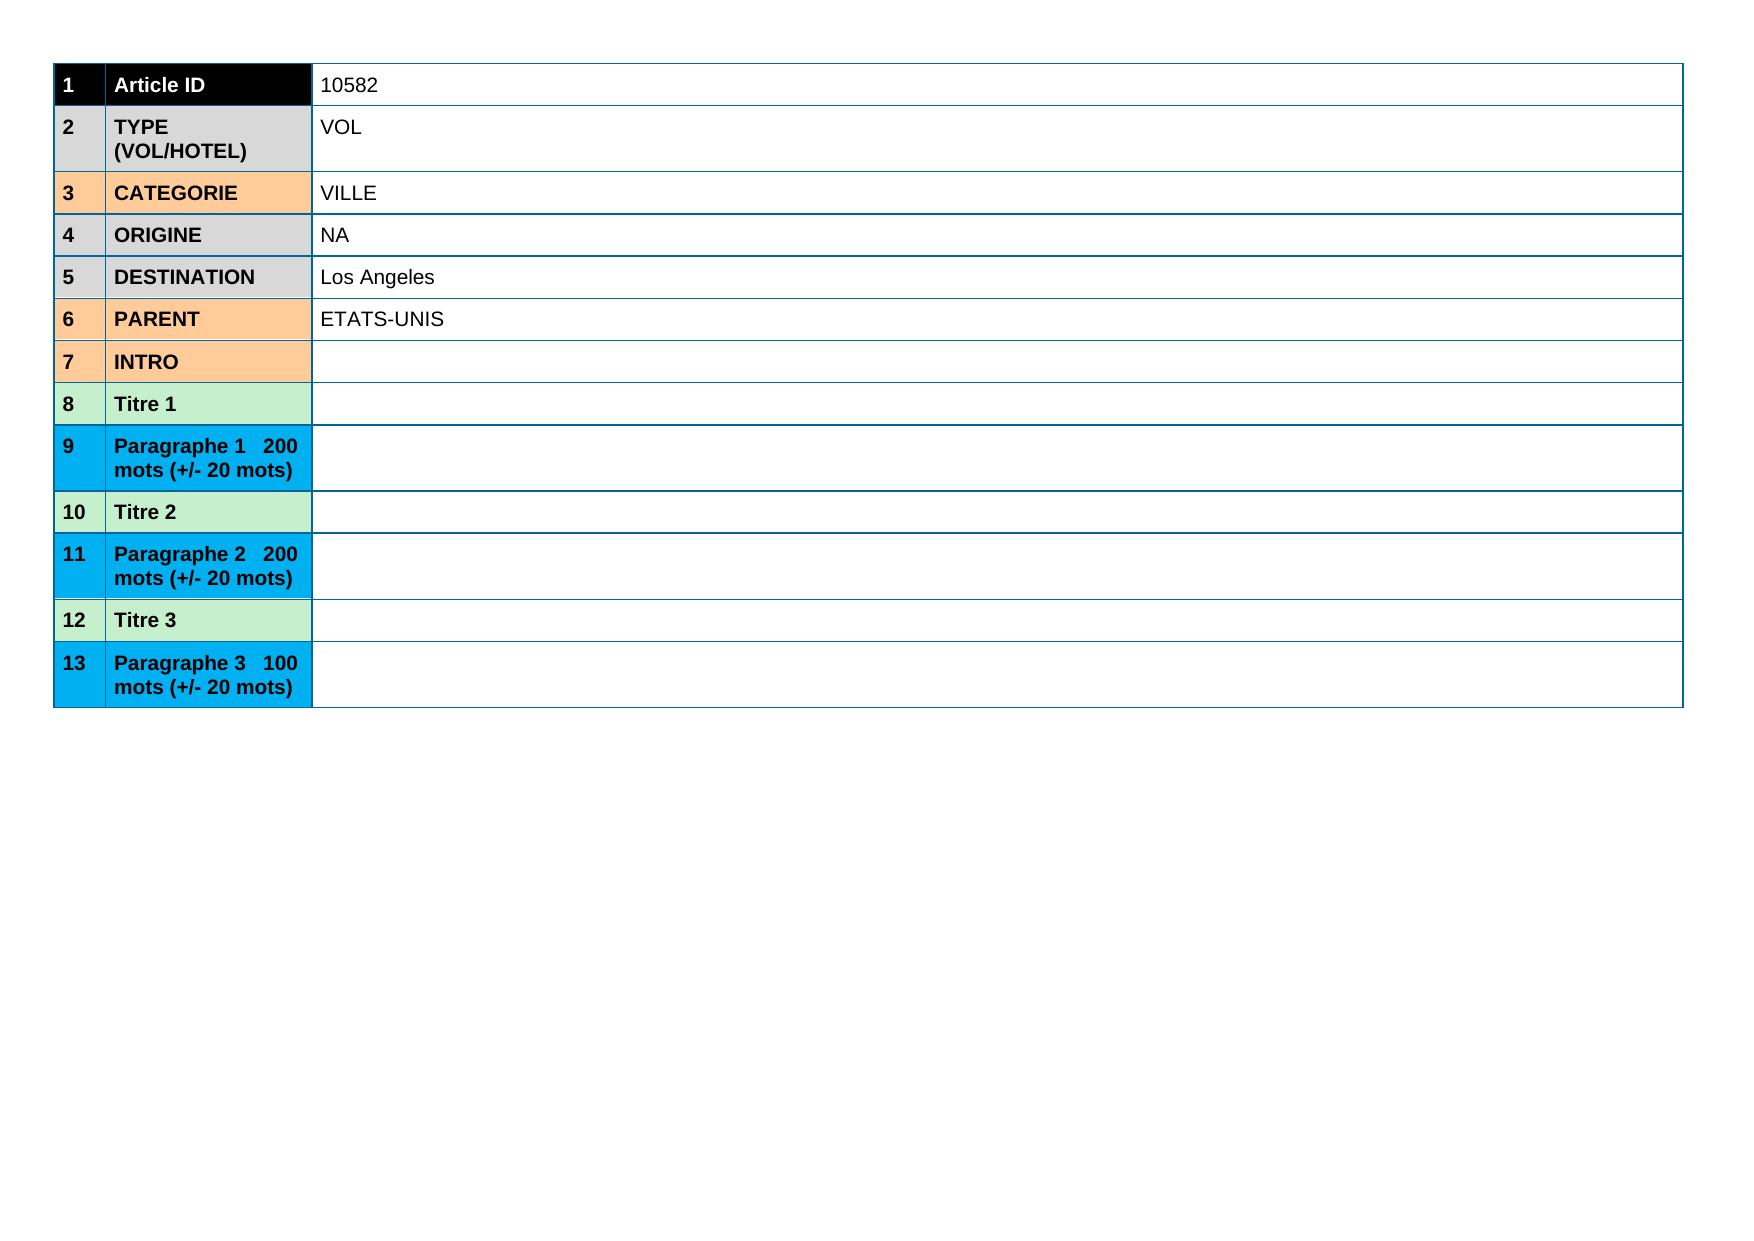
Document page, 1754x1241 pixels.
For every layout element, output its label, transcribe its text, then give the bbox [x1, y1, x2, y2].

table_cell 8 [55, 383, 105, 424]
table_header 1 [55, 64, 105, 105]
table_cell 2 [55, 106, 105, 171]
table_cell 10 [55, 492, 105, 532]
table_header 10582 [313, 64, 1682, 105]
table_cell ETATS-UNIS [313, 299, 1682, 339]
table_cell 4 [55, 215, 105, 255]
table_cell ORIGINE [106, 215, 311, 255]
table_cell 12 [55, 600, 105, 641]
table_cell [313, 341, 1682, 382]
table_cell Paragraphe 3 100 mots (+/- 20 mots) [106, 642, 311, 707]
table_cell [313, 383, 1682, 424]
table_header Article ID [106, 64, 311, 105]
table_cell 5 [55, 257, 105, 297]
table_cell [313, 534, 1682, 598]
table_cell Titre 1 [106, 383, 311, 424]
table_cell Paragraphe 2 200 mots (+/- 20 mots) [106, 534, 311, 598]
table_cell Titre 3 [106, 600, 311, 641]
table_cell 7 [55, 341, 105, 382]
table_cell NA [313, 215, 1682, 255]
table_cell Titre 2 [106, 492, 311, 532]
table_cell 13 [55, 642, 105, 707]
table_cell 6 [55, 299, 105, 339]
table_cell PARENT [106, 299, 311, 339]
table_cell INTRO [106, 341, 311, 382]
table_cell VILLE [313, 172, 1682, 213]
table_cell 11 [55, 534, 105, 598]
table_cell DESTINATION [106, 257, 311, 297]
table_cell [313, 642, 1682, 707]
table_cell VOL [313, 106, 1682, 171]
table_cell Paragraphe 1 200 mots (+/- 20 mots) [106, 426, 311, 490]
table_cell [313, 426, 1682, 490]
table_cell 9 [55, 426, 105, 490]
table_cell Los Angeles [313, 257, 1682, 297]
table_cell [313, 600, 1682, 641]
table_cell TYPE (VOL/HOTEL) [106, 106, 311, 171]
table_cell [313, 492, 1682, 532]
table_cell 3 [55, 172, 105, 213]
table_cell CATEGORIE [106, 172, 311, 213]
